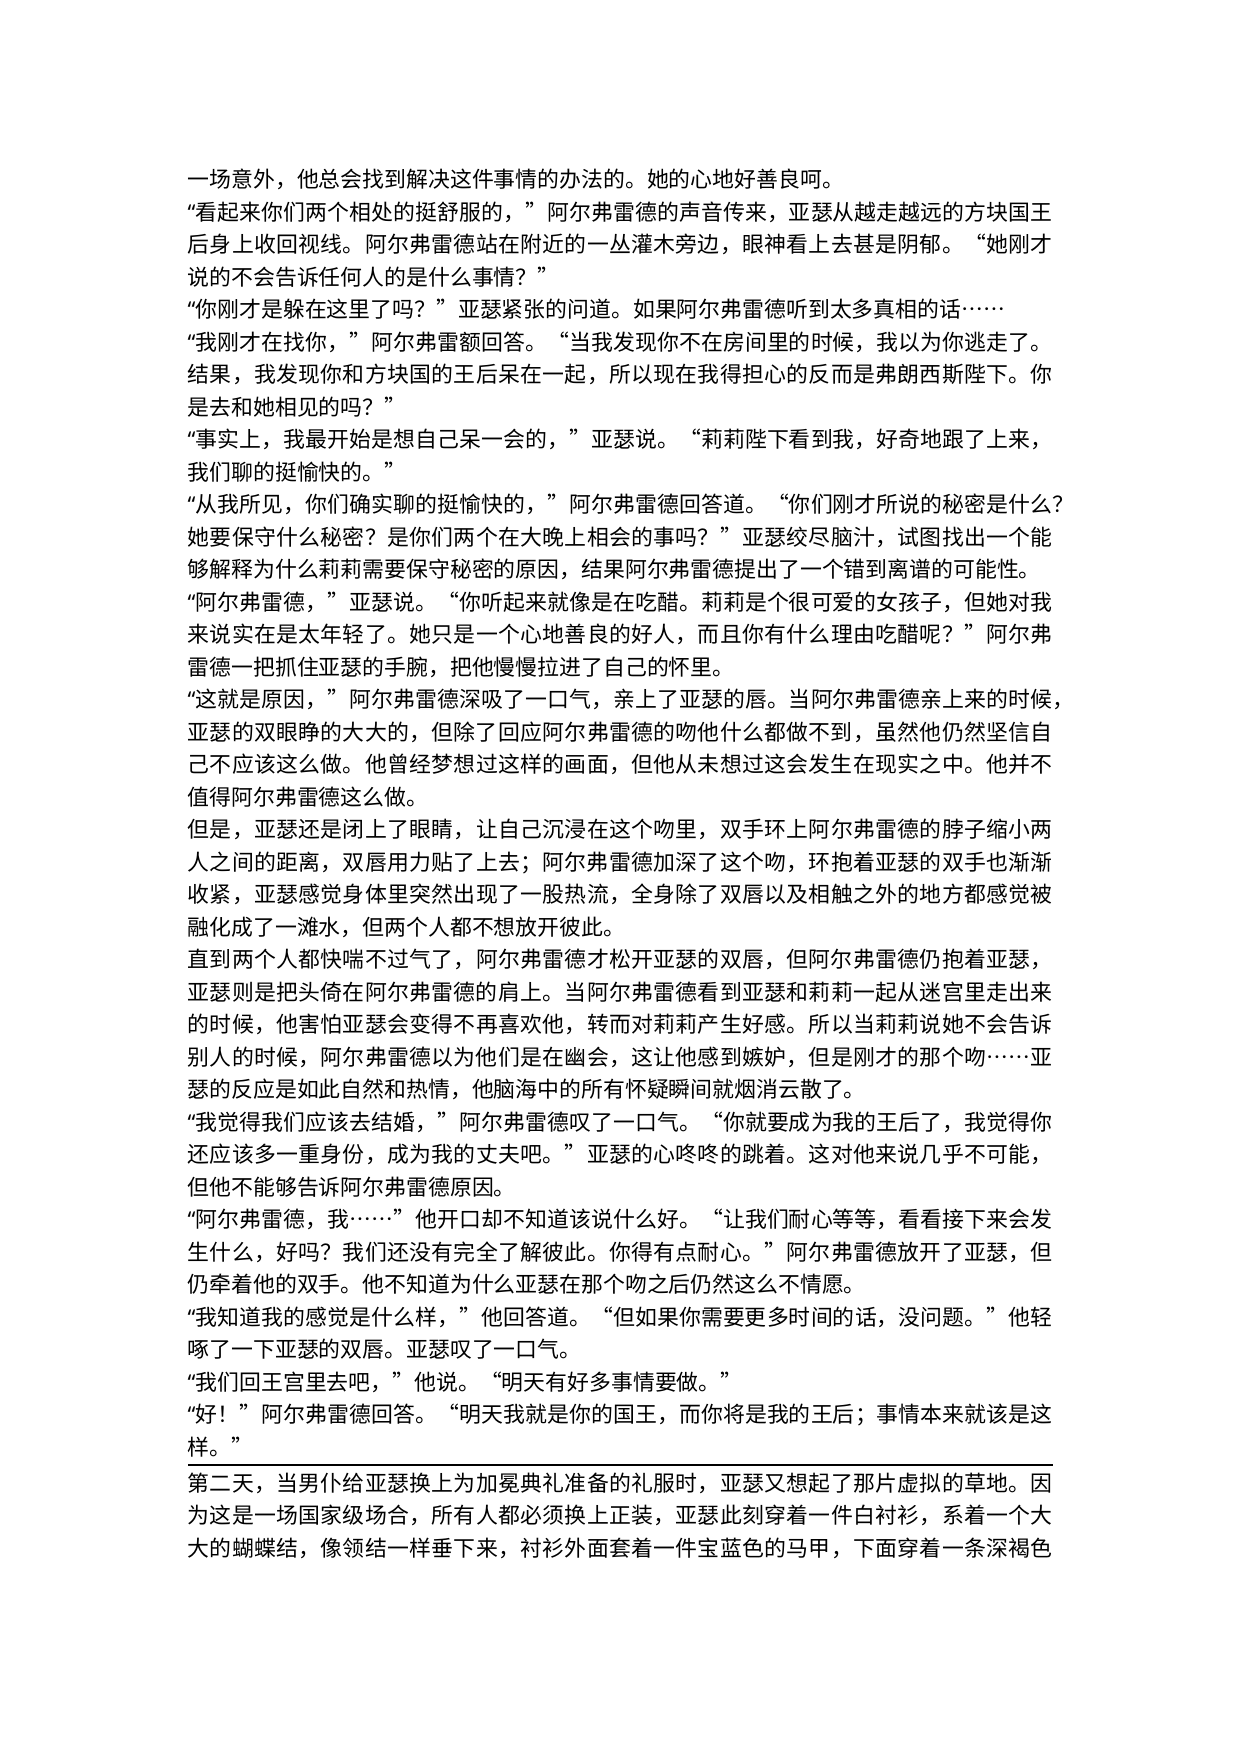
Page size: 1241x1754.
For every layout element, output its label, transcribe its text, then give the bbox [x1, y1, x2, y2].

text 但是，亚瑟还是闭上了眼睛，让自己沉浸在这个吻里，双手环上阿尔弗雷德的脖子缩小两人之间的距离，双唇用力贴了上去；阿尔弗雷德加深了这个吻，环抱着亚瑟的双手也渐渐收紧，亚瑟感觉身体里突然出现了一股热流，全身除了双唇以及相触之外的地方都感觉被融化成了一滩水，但两个人都不想放开彼此。 [187, 812, 1053, 942]
text “我觉得我们应该去结婚，”阿尔弗雷德叹了一口气。“你就要成为我的王后了，我觉得你还应该多一重身份，成为我的丈夫吧。”亚瑟的心咚咚的跳着。这对他来说几乎不可能，但他不能够告诉阿尔弗雷德原因。 [187, 1104, 1053, 1202]
text “我刚才在找你，”阿尔弗雷额回答。“当我发现你不在房间里的时候，我以为你逃走了。结果，我发现你和方块国的王后呆在一起，所以现在我得担心的反而是弗朗西斯陛下。你是去和她相见的吗？” [187, 324, 1053, 422]
text “好！”阿尔弗雷德回答。“明天我就是你的国王，而你将是我的王后；事情本来就该是这样。” [187, 1397, 1053, 1466]
text “我知道我的感觉是什么样，”他回答道。“但如果你需要更多时间的话，没问题。”他轻啄了一下亚瑟的双唇。亚瑟叹了一口气。 [187, 1299, 1053, 1364]
text “阿尔弗雷德，我……”他开口却不知道该说什么好。“让我们耐心等等，看看接下来会发生什么，好吗？我们还没有完全了解彼此。你得有点耐心。”阿尔弗雷德放开了亚瑟，但仍牵着他的双手。他不知道为什么亚瑟在那个吻之后仍然这么不情愿。 [187, 1202, 1053, 1299]
text “看起来你们两个相处的挺舒服的，”阿尔弗雷德的声音传来，亚瑟从越走越远的方块国王后身上收回视线。阿尔弗雷德站在附近的一丛灌木旁边，眼神看上去甚是阴郁。“她刚才说的不会告诉任何人的是什么事情？” [187, 194, 1053, 292]
text 直到两个人都快喘不过气了，阿尔弗雷德才松开亚瑟的双唇，但阿尔弗雷德仍抱着亚瑟，亚瑟则是把头倚在阿尔弗雷德的肩上。当阿尔弗雷德看到亚瑟和莉莉一起从迷宫里走出来的时候，他害怕亚瑟会变得不再喜欢他，转而对莉莉产生好感。所以当莉莉说她不会告诉别人的时候，阿尔弗雷德以为他们是在幽会，这让他感到嫉妒，但是刚才的那个吻……亚瑟的反应是如此自然和热情，他脑海中的所有怀疑瞬间就烟消云散了。 [187, 942, 1053, 1104]
text “从我所见，你们确实聊的挺愉快的，”阿尔弗雷德回答道。“你们刚才所说的秘密是什么？她要保守什么秘密？是你们两个在大晚上相会的事吗？”亚瑟绞尽脑汁，试图找出一个能够解释为什么莉莉需要保守秘密的原因，结果阿尔弗雷德提出了一个错到离谱的可能性。 [187, 487, 1053, 584]
text “阿尔弗雷德，”亚瑟说。“你听起来就像是在吃醋。莉莉是个很可爱的女孩子，但她对我来说实在是太年轻了。她只是一个心地善良的好人，而且你有什么理由吃醋呢？”阿尔弗雷德一把抓住亚瑟的手腕，把他慢慢拉进了自己的怀里。 [187, 584, 1053, 682]
text “我们回王宫里去吧，”他说。“明天有好多事情要做。” [187, 1364, 1053, 1397]
text “你刚才是躲在这里了吗？”亚瑟紧张的问道。如果阿尔弗雷德听到太多真相的话…… [187, 292, 1053, 324]
text “这就是原因，”阿尔弗雷德深吸了一口气，亲上了亚瑟的唇。当阿尔弗雷德亲上来的时候，亚瑟的双眼睁的大大的，但除了回应阿尔弗雷德的吻他什么都做不到，虽然他仍然坚信自己不应该这么做。他曾经梦想过这样的画面，但他从未想过这会发生在现实之中。他并不值得阿尔弗雷德这么做。 [187, 682, 1053, 812]
text “事实上，我最开始是想自己呆一会的，”亚瑟说。“莉莉陛下看到我，好奇地跟了上来，我们聊的挺愉快的。” [187, 422, 1053, 487]
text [187, 1466, 1053, 1563]
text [187, 162, 1053, 194]
